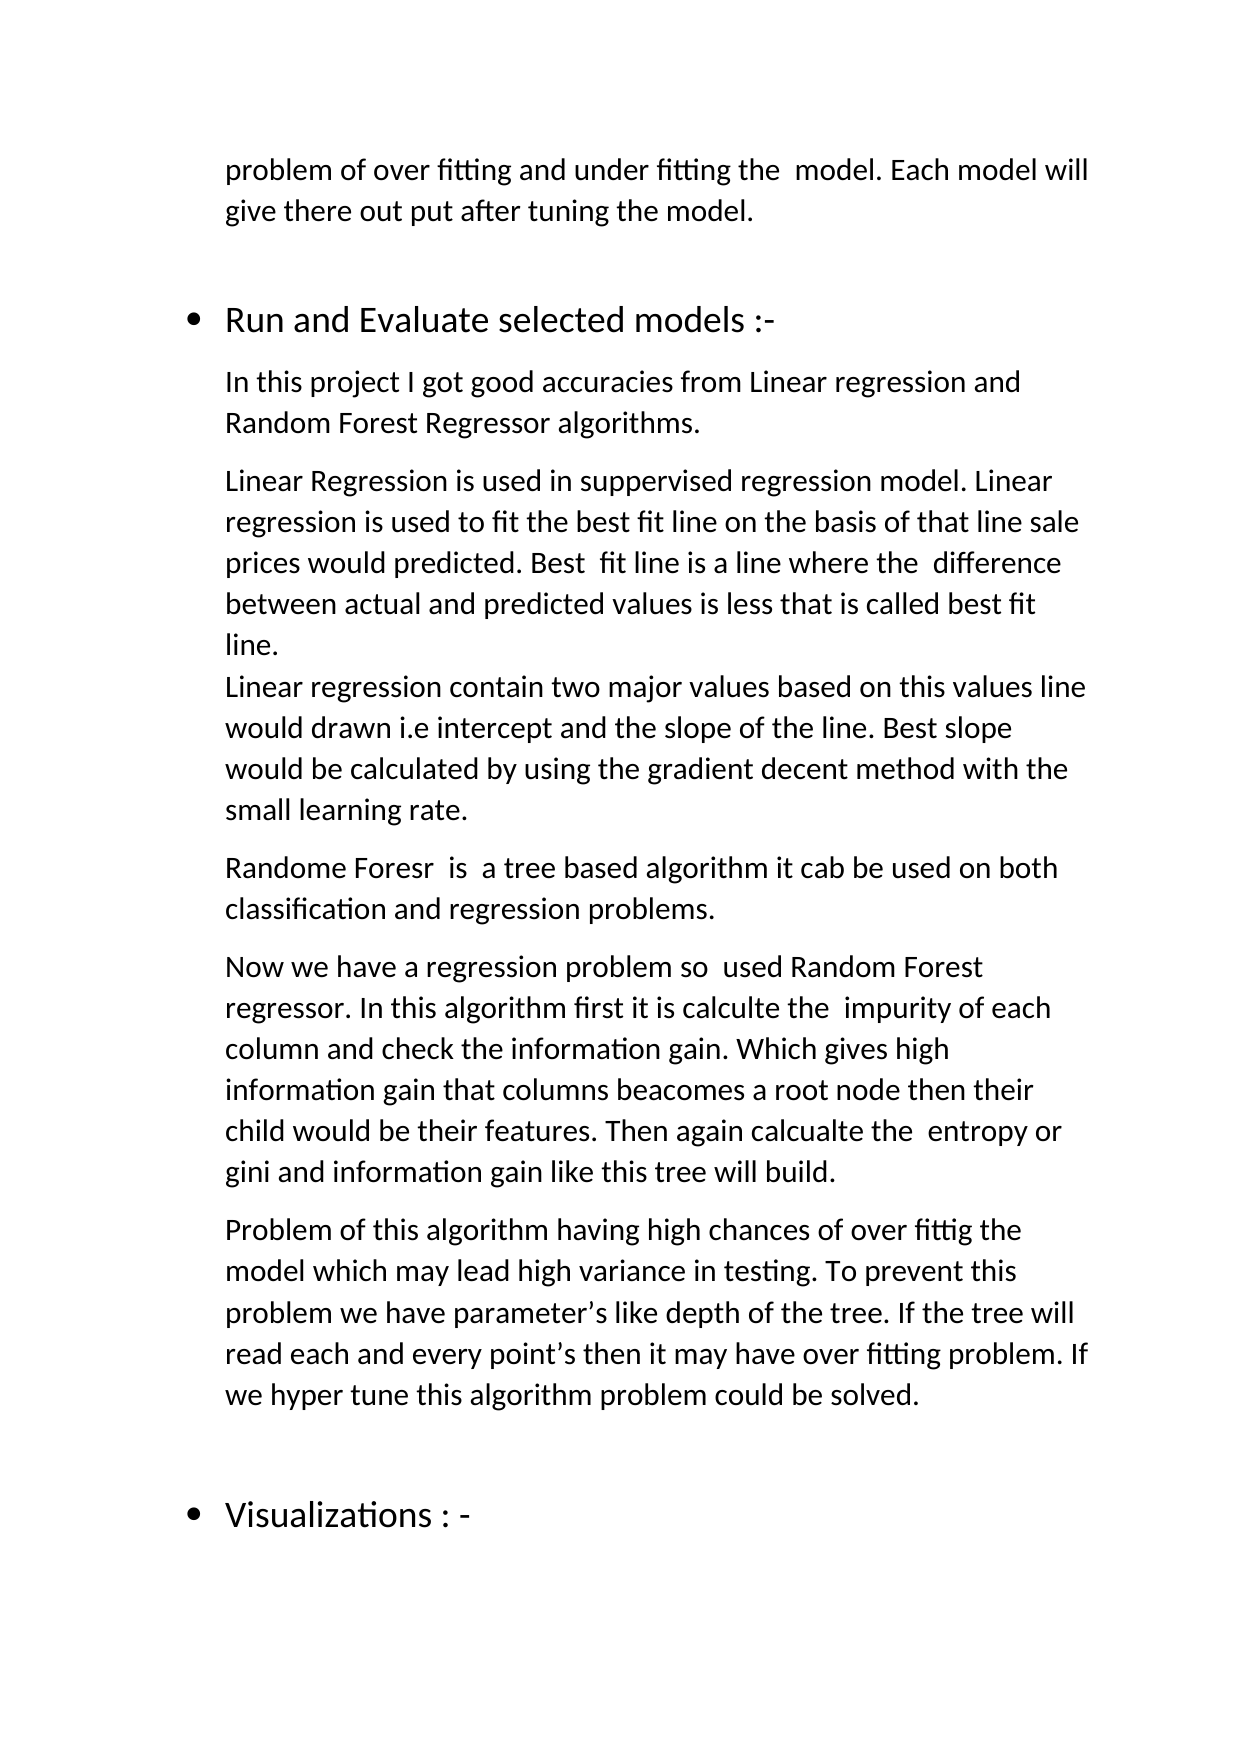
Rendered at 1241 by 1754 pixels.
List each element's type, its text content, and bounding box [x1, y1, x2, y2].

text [225, 150, 1090, 229]
text Linear Regression is used in suppervised regression model. Linear regression is used to fit the best fit line on the basis of that line sale prices would predicted. Best fit line is a line where the difference between actual and predicted values is less that is called best fit line. Linear regression contain two major values based on this values line would drawn i.e intercept and the slope of the line. Best slope would be calculated by using the gradient decent method with the small learning rate. [225, 461, 1090, 828]
text In this project I got good accuracies from Linear regression and Random Forest Regressor algorithms. [225, 362, 1090, 441]
text Randome Foresr is a tree based algorithm it cab be used on both classification and regression problems. [225, 848, 1090, 927]
list Run and Evaluate selected models :- [187, 296, 1090, 342]
list Visualizations : - [187, 1491, 1090, 1536]
text Now we have a regression problem so used Random Forest regressor. In this algorithm first it is calculte the impurity of each column and check the information gain. Which gives high information gain that columns beacomes a root node then their child would be their features. Then again calcualte the entropy or gini and information gain like this tree will build. [225, 947, 1090, 1191]
text Problem of this algorithm having high chances of over fittig the model which may lead high variance in testing. To prevent this problem we have parameter’s like depth of the tree. If the tree will read each and every point’s then it may have over fitting problem. If we hyper tune this algorithm problem could be solved. [225, 1210, 1090, 1413]
